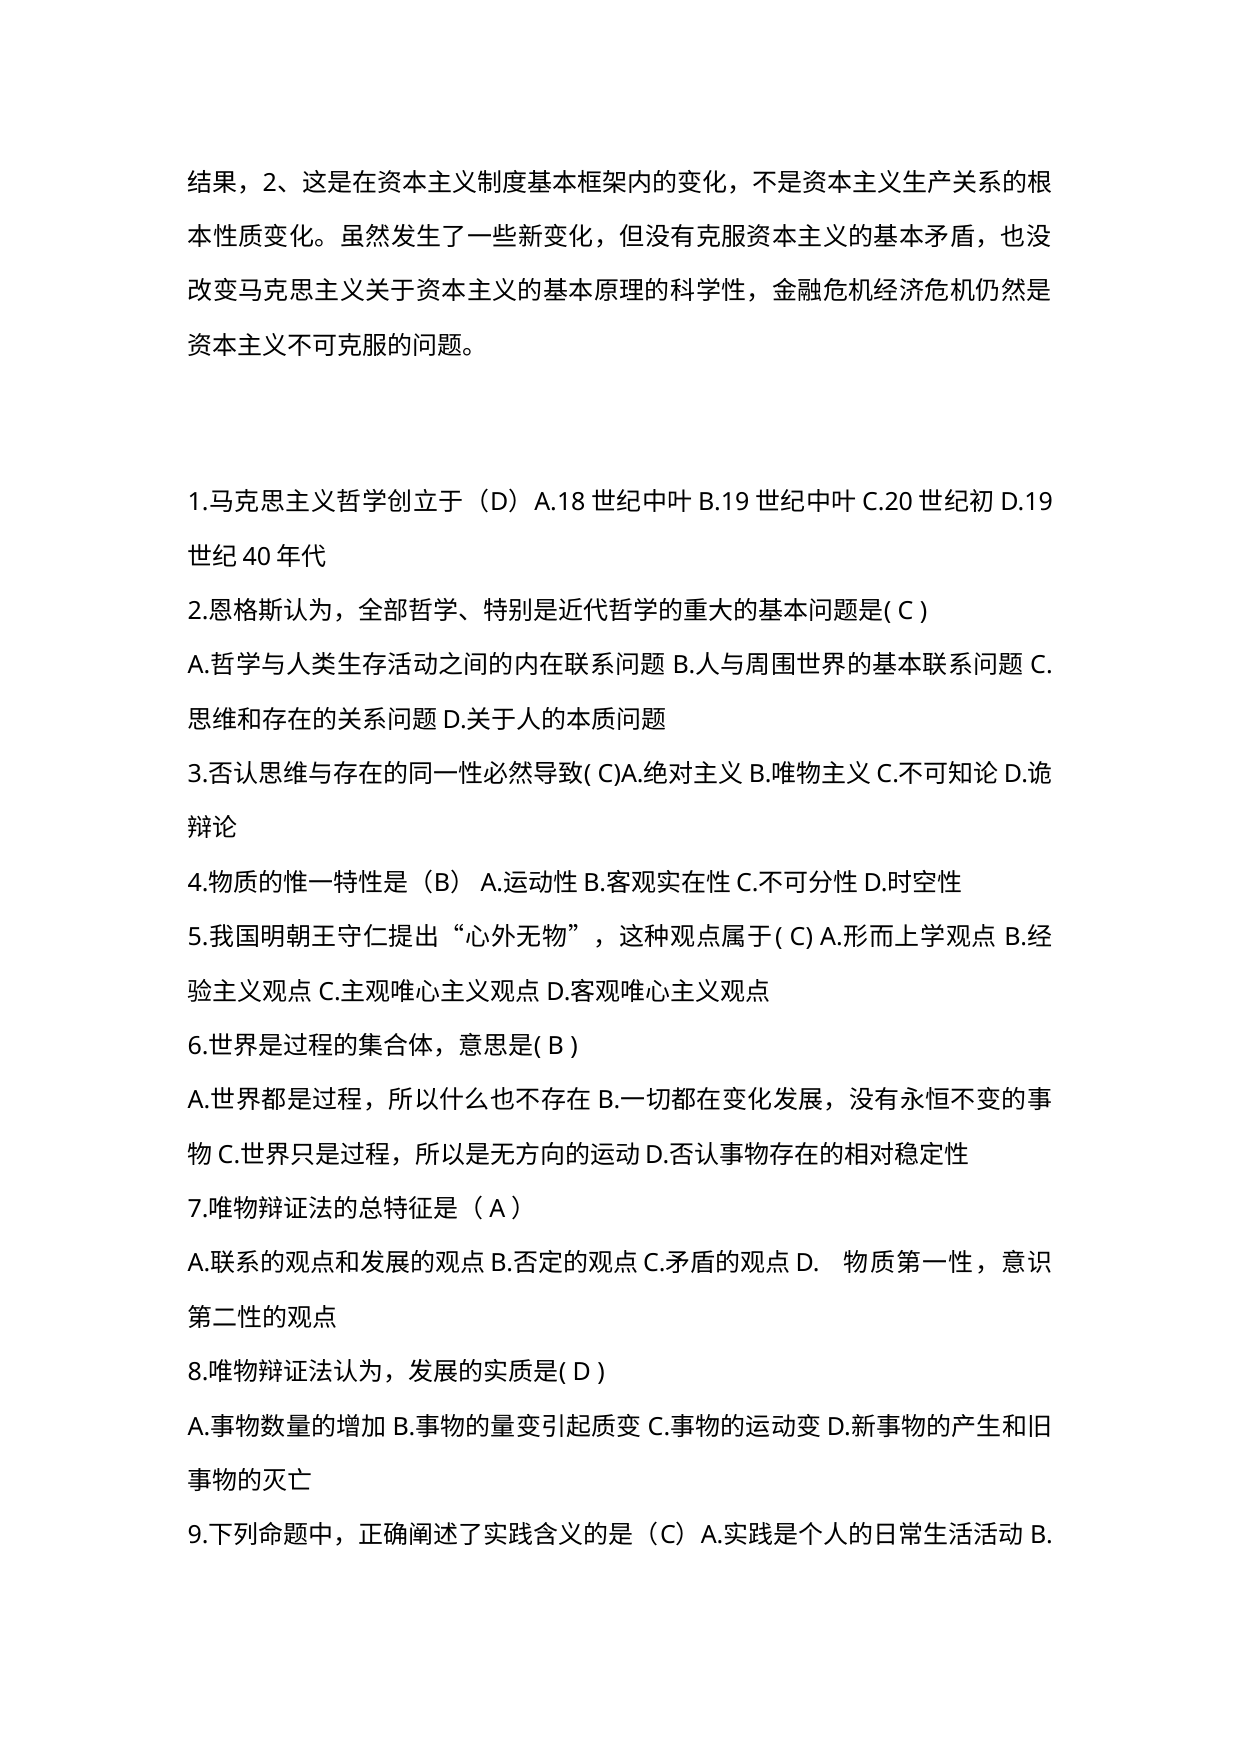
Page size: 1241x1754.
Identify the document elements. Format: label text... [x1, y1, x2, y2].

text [187, 1515, 1053, 1551]
text 4.物质的惟一特性是（B） A.运动性B.客观实在性C.不可分性D.时空性 [187, 862, 1053, 898]
text A.联系的观点和发展的观点B.否定的观点C.矛盾的观点D. 物质第一性，意识第二性的观点 [187, 1243, 1053, 1333]
text 6.世界是过程的集合体，意思是( B ) [187, 1025, 1053, 1062]
text 8.唯物辩证法认为，发展的实质是( D ) [187, 1352, 1053, 1388]
text 5.我国明朝王守仁提出“心外无物”，这种观点属于( C) A.形而上学观点 B.经验主义观点 C.主观唯心主义观点 D.客观唯心主义观点 [187, 917, 1053, 1007]
text A.世界都是过程，所以什么也不存在B.一切都在变化发展，没有永恒不变的事物C.世界只是过程，所以是无方向的运动D.否认事物存在的相对稳定性 [187, 1080, 1053, 1170]
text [187, 162, 1053, 361]
text A.事物数量的增加B.事物的量变引起质变C.事物的运动变D.新事物的产生和旧事物的灭亡 [187, 1406, 1053, 1497]
text A.哲学与人类生存活动之间的内在联系问题B.人与周围世界的基本联系问题C.思维和存在的关系问题D.关于人的本质问题 [187, 645, 1053, 735]
text 1.马克思主义哲学创立于（D）A.18世纪中叶B.19世纪中叶C.20世纪初D.19世纪40年代 [187, 482, 1053, 572]
text 3.否认思维与存在的同一性必然导致( C)A.绝对主义B.唯物主义C.不可知论D.诡辩论 [187, 753, 1053, 844]
text 2.恩格斯认为，全部哲学、特别是近代哲学的重大的基本问题是( C ) [187, 590, 1053, 627]
text 7.唯物辩证法的总特征是（ A ） [187, 1188, 1053, 1225]
